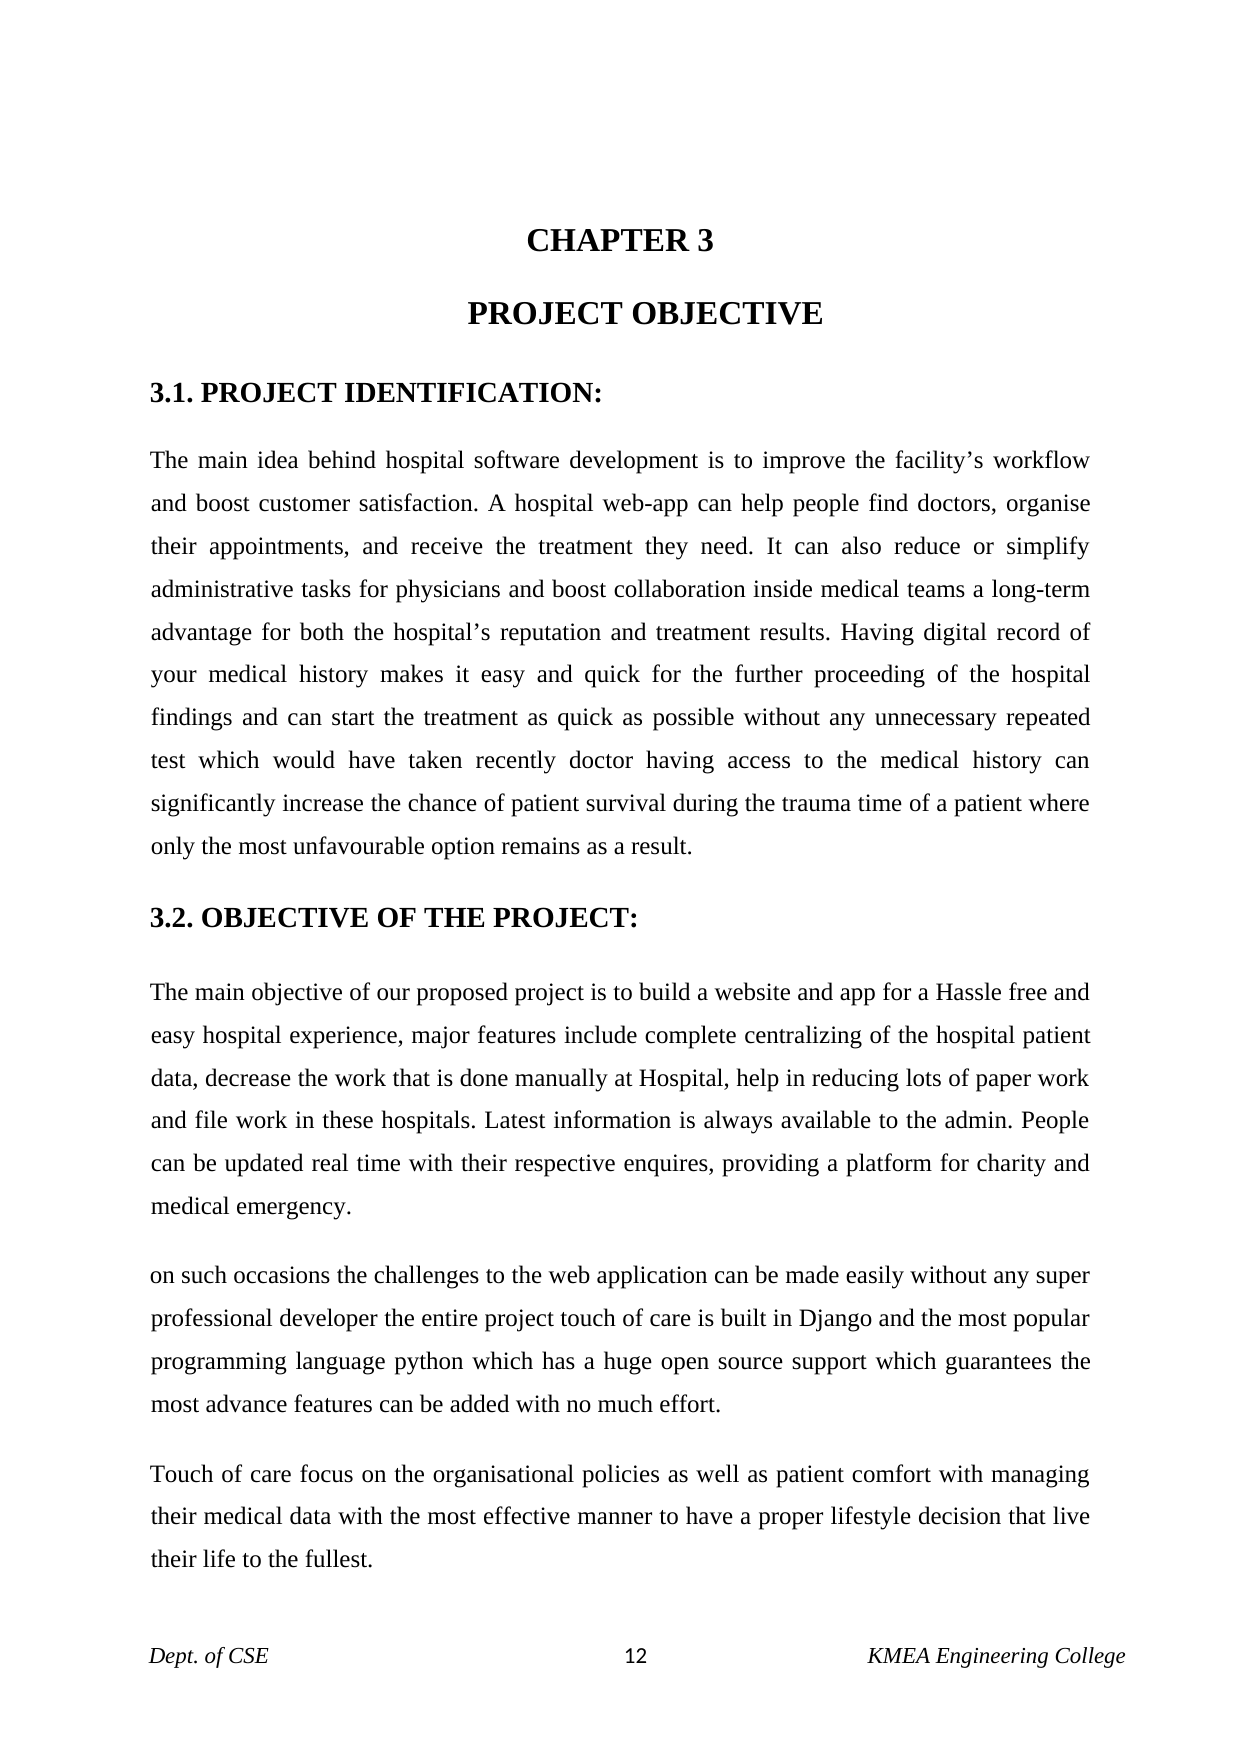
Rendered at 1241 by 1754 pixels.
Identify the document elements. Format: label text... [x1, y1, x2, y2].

text on such occasions the challenges to the web application can be made easily without any super professional developer the entire project touch of care is built in Django and the most popular programming language python which has a huge open source support which guarantees the most advance features can be added with no much effort. [149, 1261, 1091, 1418]
text Touch of care focus on the organisational policies as well as patient comfort with managing their medical data with the most effective manner to have a proper lifestyle decision that live their life to the fullest. [149, 1459, 1091, 1573]
text The main objective of our proposed project is to build a website and app for a Hassle free and easy hospital experience, major features include complete centralizing of the hospital patient data, decrease the work that is done manually at Hospital, help in reducing lots of paper work and file work in these hospitals. Latest information is always available to the admin. People can be updated real time with their respective enquires, providing a platform for charity and medical emergency. [149, 977, 1091, 1220]
text 3.2. OBJECTIVE OF THE PROJECT: [149, 900, 1091, 934]
subtitle CHAPTER 3 [148, 220, 1091, 258]
text PROJECT OBJECTIVE [150, 293, 1090, 332]
text The main idea behind hospital software development is to improve the facility’s workflow and boost customer satisfaction. A hospital web-app can help people find doctors, organise their appointments, and receive the treatment they need. It can also reduce or simplify administrative tasks for physicians and boost collaboration inside medical teams a long-term advantage for both the hospital’s reputation and treatment results. Having digital record of your medical history makes it easy and quick for the further proceeding of the hospital findings and can start the treatment as quick as possible without any unnecessary repeated test which would have taken recently doctor having access to the medical history can significantly increase the chance of patient survival during the trauma time of a patient where only the most unfavourable option remains as a result. [149, 445, 1091, 859]
text 3.1. PROJECT IDENTIFICATION: [149, 375, 1141, 408]
